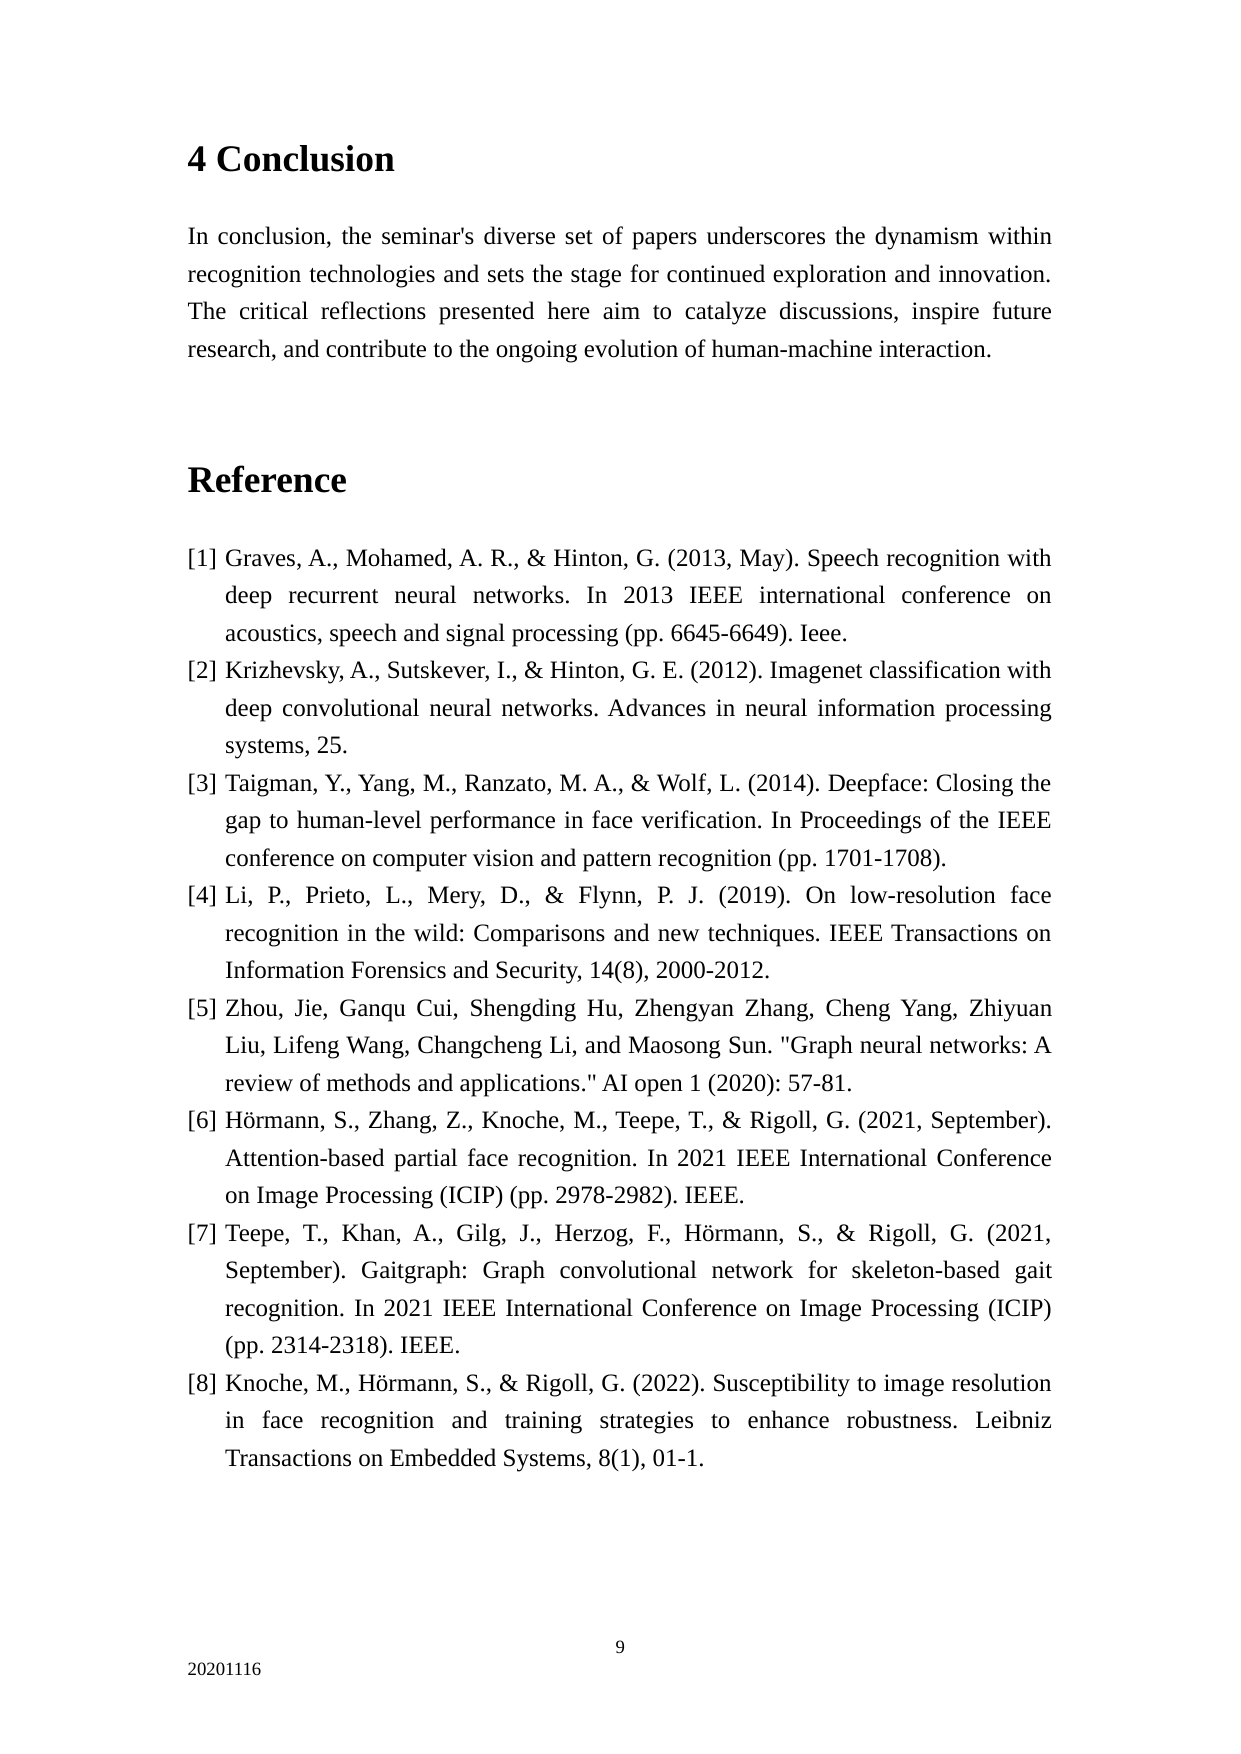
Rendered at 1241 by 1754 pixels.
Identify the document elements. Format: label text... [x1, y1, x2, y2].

text 4 Conclusion [187, 120, 1053, 195]
list Krizhevsky, A., Sutskever, I., & Hinton, G. E. (2012). Imagenet classification with deep convolutional neural networks. Advances in neural information processing systems, 25. [187, 651, 1053, 763]
list Teepe, T., Khan, A., Gilg, J., Herzog, F., Hörmann, S., & Rigoll, G. (2021, September). Gaitgraph: Graph convolutional network for skeleton-based gait recognition. In 2021 IEEE International Conference on Image Processing (ICIP) (pp. 2314-2318). IEEE. [187, 1213, 1053, 1363]
list Knoche, M., Hörmann, S., & Rigoll, G. (2022). Susceptibility to image resolution in face recognition and training strategies to enhance robustness. Leibniz Transactions on Embedded Systems, 8(1), 01-1. [187, 1363, 1053, 1476]
list Zhou, Jie, Ganqu Cui, Shengding Hu, Zhengyan Zhang, Cheng Yang, Zhiyuan Liu, Lifeng Wang, Changcheng Li, and Maosong Sun. "Graph neural networks: A review of methods and applications." AI open 1 (2020): 57-81. [187, 988, 1053, 1101]
text In conclusion, the seminar's diverse set of papers underscores the dynamism within recognition technologies and sets the stage for continued exploration and innovation. The critical reflections presented here aim to catalyze discussions, inspire future research, and contribute to the ongoing evolution of human-machine interaction. [187, 217, 1053, 367]
list Graves, A., Mohamed, A. R., & Hinton, G. (2013, May). Speech recognition with deep recurrent neural networks. In 2013 IEEE international conference on acoustics, speech and signal processing (pp. 6645-6649). Ieee. [187, 538, 1053, 651]
list Li, P., Prieto, L., Mery, D., & Flynn, P. J. (2019). On low-resolution face recognition in the wild: Comparisons and new techniques. IEEE Transactions on Information Forensics and Security, 14(8), 2000-2012. [187, 876, 1053, 988]
list Taigman, Y., Yang, M., Ranzato, M. A., & Wolf, L. (2014). Deepface: Closing the gap to human-level performance in face verification. In Proceedings of the IEEE conference on computer vision and pattern recognition (pp. 1701-1708). [187, 763, 1053, 876]
list Hörmann, S., Zhang, Z., Knoche, M., Teepe, T., & Rigoll, G. (2021, September). Attention-based partial face recognition. In 2021 IEEE International Conference on Image Processing (ICIP) (pp. 2978-2982). IEEE. [187, 1101, 1053, 1213]
text Reference [187, 442, 1053, 517]
